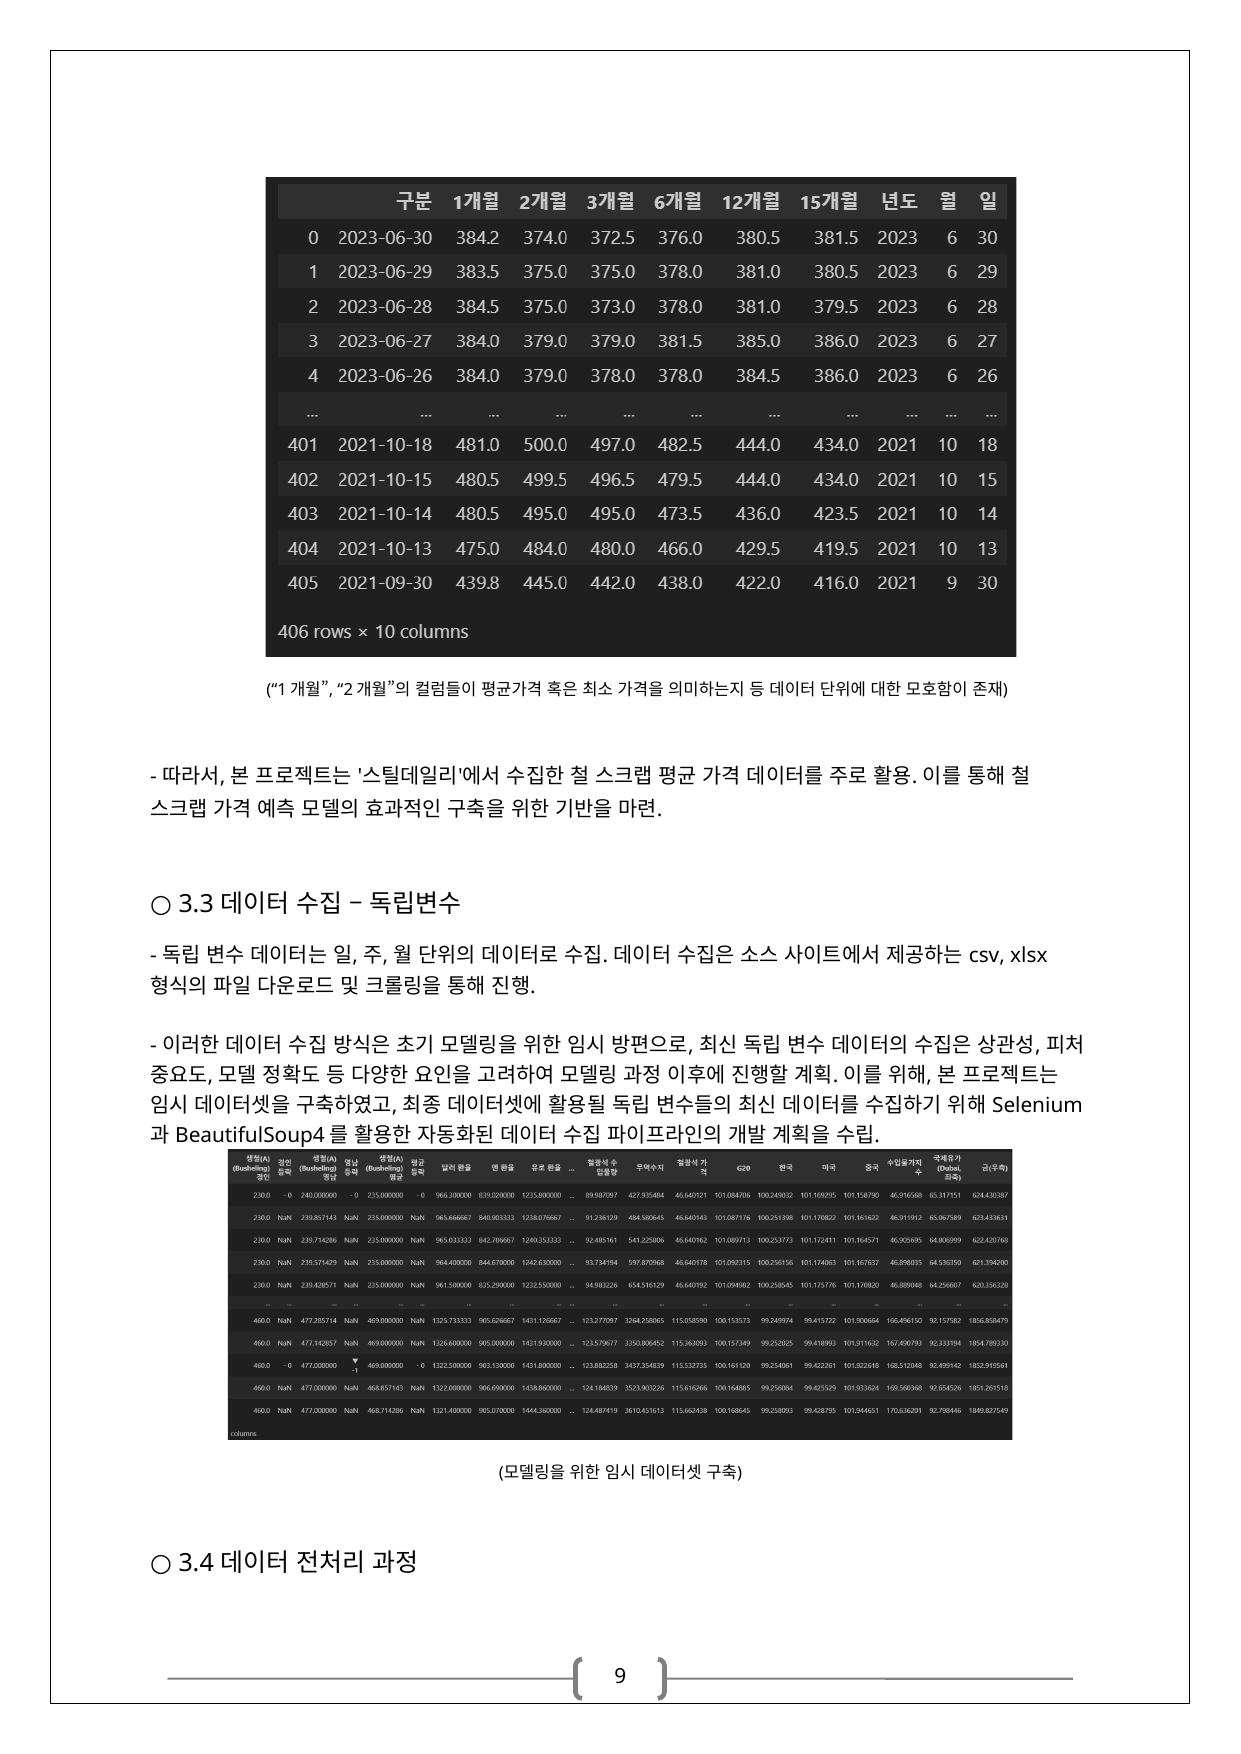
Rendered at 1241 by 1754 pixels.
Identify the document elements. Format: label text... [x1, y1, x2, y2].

text ○ 3.4 데이터 전처리 과정 [150, 1543, 1090, 1579]
text - 따라서, 본 프로젝트는 '스틸데일리'에서 수집한 철 스크랩 평균 가격 데이터를 주로 활용. 이를 통해 철 스크랩 가격 예측 모델의 효과적인 구축을 위한 기반을 마련. [150, 760, 1090, 823]
text (모델링을 위한 임시 데이터셋 구축) [150, 1459, 1090, 1483]
text - 이러한 데이터 수집 방식은 초기 모델링을 위한 임시 방편으로, 최신 독립 변수 데이터의 수집은 상관성, 피처 중요도, 모델 정확도 등 다양한 요인을 고려하여 모델링 과정 이후에 진행할 계획. 이를 위해, 본 프로젝트는 임시 데이터셋을 구축하였고, 최종 데이터셋에 활용될 독립 변수들의 최신 데이터를 수집하기 위해 Selenium과 BeautifulSoup4를 활용한 자동화된 데이터 수집 파이프라인의 개발 계획을 수립. [150, 1028, 1090, 1149]
text - 독립 변수 데이터는 일, 주, 월 단위의 데이터로 수집. 데이터 수집은 소스 사이트에서 제공하는 csv, xlsx 형식의 파일 다운로드 및 크롤링을 통해 진행. [150, 939, 1090, 999]
picture [265, 177, 1017, 657]
text ○ 3.3 데이터 수집 – 독립변수 [150, 883, 1090, 919]
text (“1개월”, “2개월”의 컬럼들이 평균가격 혹은 최소 가격을 의미하는지 등 데이터 단위에 대한 모호함이 존재) [150, 676, 1090, 700]
picture [227, 1149, 1013, 1440]
